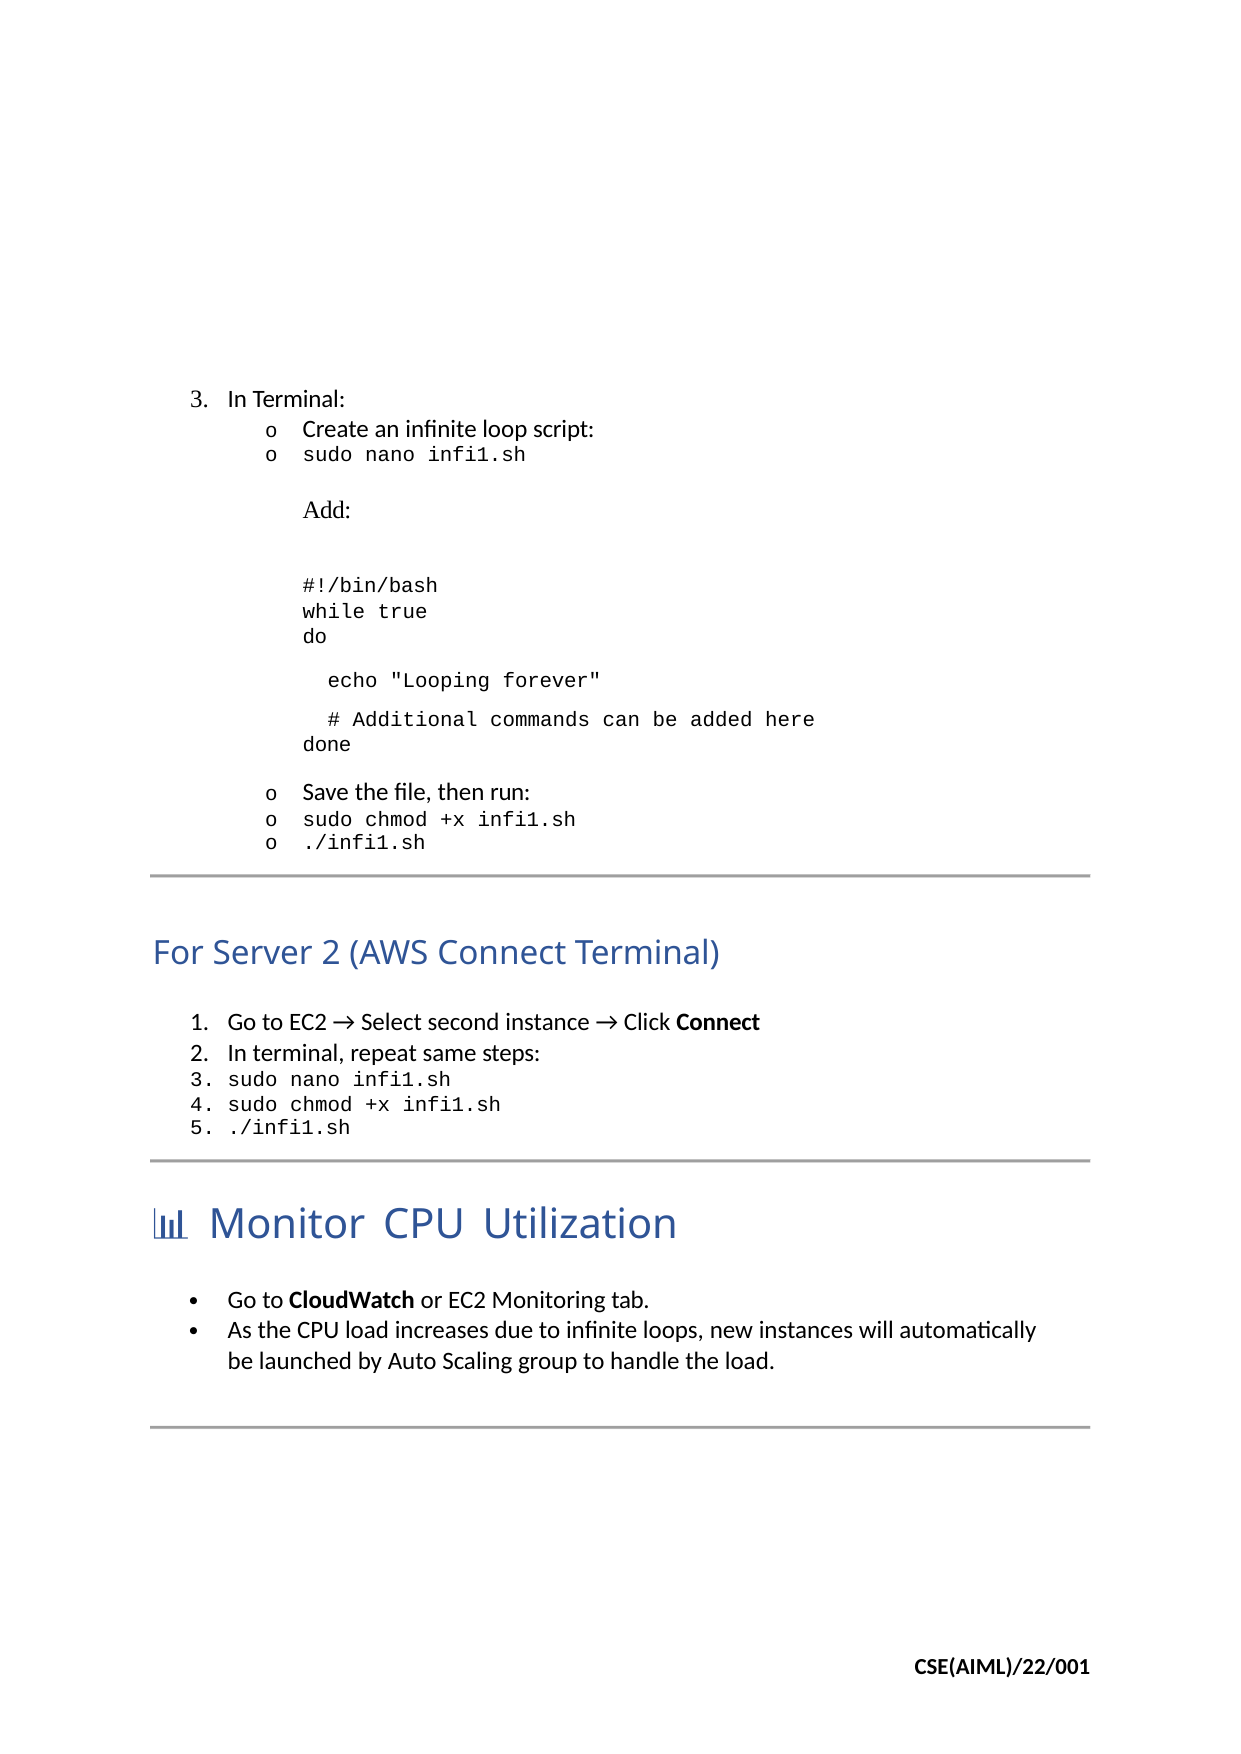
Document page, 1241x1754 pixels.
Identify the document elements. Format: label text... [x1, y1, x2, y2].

list Go to EC2 → Select second instance → Click Connect [190, 1006, 1090, 1037]
list sudo chmod +x infi1.sh [265, 807, 1090, 831]
list sudo chmod +x infi1.sh [190, 1092, 1090, 1116]
list ./infi1.sh [190, 1116, 1090, 1139]
list sudo nano infi1.sh [265, 444, 1090, 467]
text echo "Looping forever" [327, 668, 1090, 692]
list sudo nano infi1.sh [190, 1068, 1090, 1092]
list ./infi1.sh [265, 831, 1090, 854]
text #!/bin/bash while true do [302, 575, 444, 650]
subtitle 📊 Monitor CPU Utilization [150, 1194, 1090, 1251]
list As the CPU load increases due to infinite loops, new instances will automatically be launched by Auto Scaling group to handle the load. [190, 1315, 1065, 1376]
subtitle For Server 2 (AWS Connect Terminal) [152, 929, 1090, 974]
list Go to CloudWatch or EC2 Monitoring tab. [190, 1284, 1090, 1315]
text # Additional commands can be added here done [302, 709, 852, 758]
list In terminal, repeat same steps: [190, 1037, 1090, 1067]
list Save the file, then run: [265, 776, 1090, 807]
list Create an infinite loop script: [265, 413, 1090, 443]
list In Terminal: [190, 384, 1090, 413]
text Add: [302, 495, 1090, 524]
